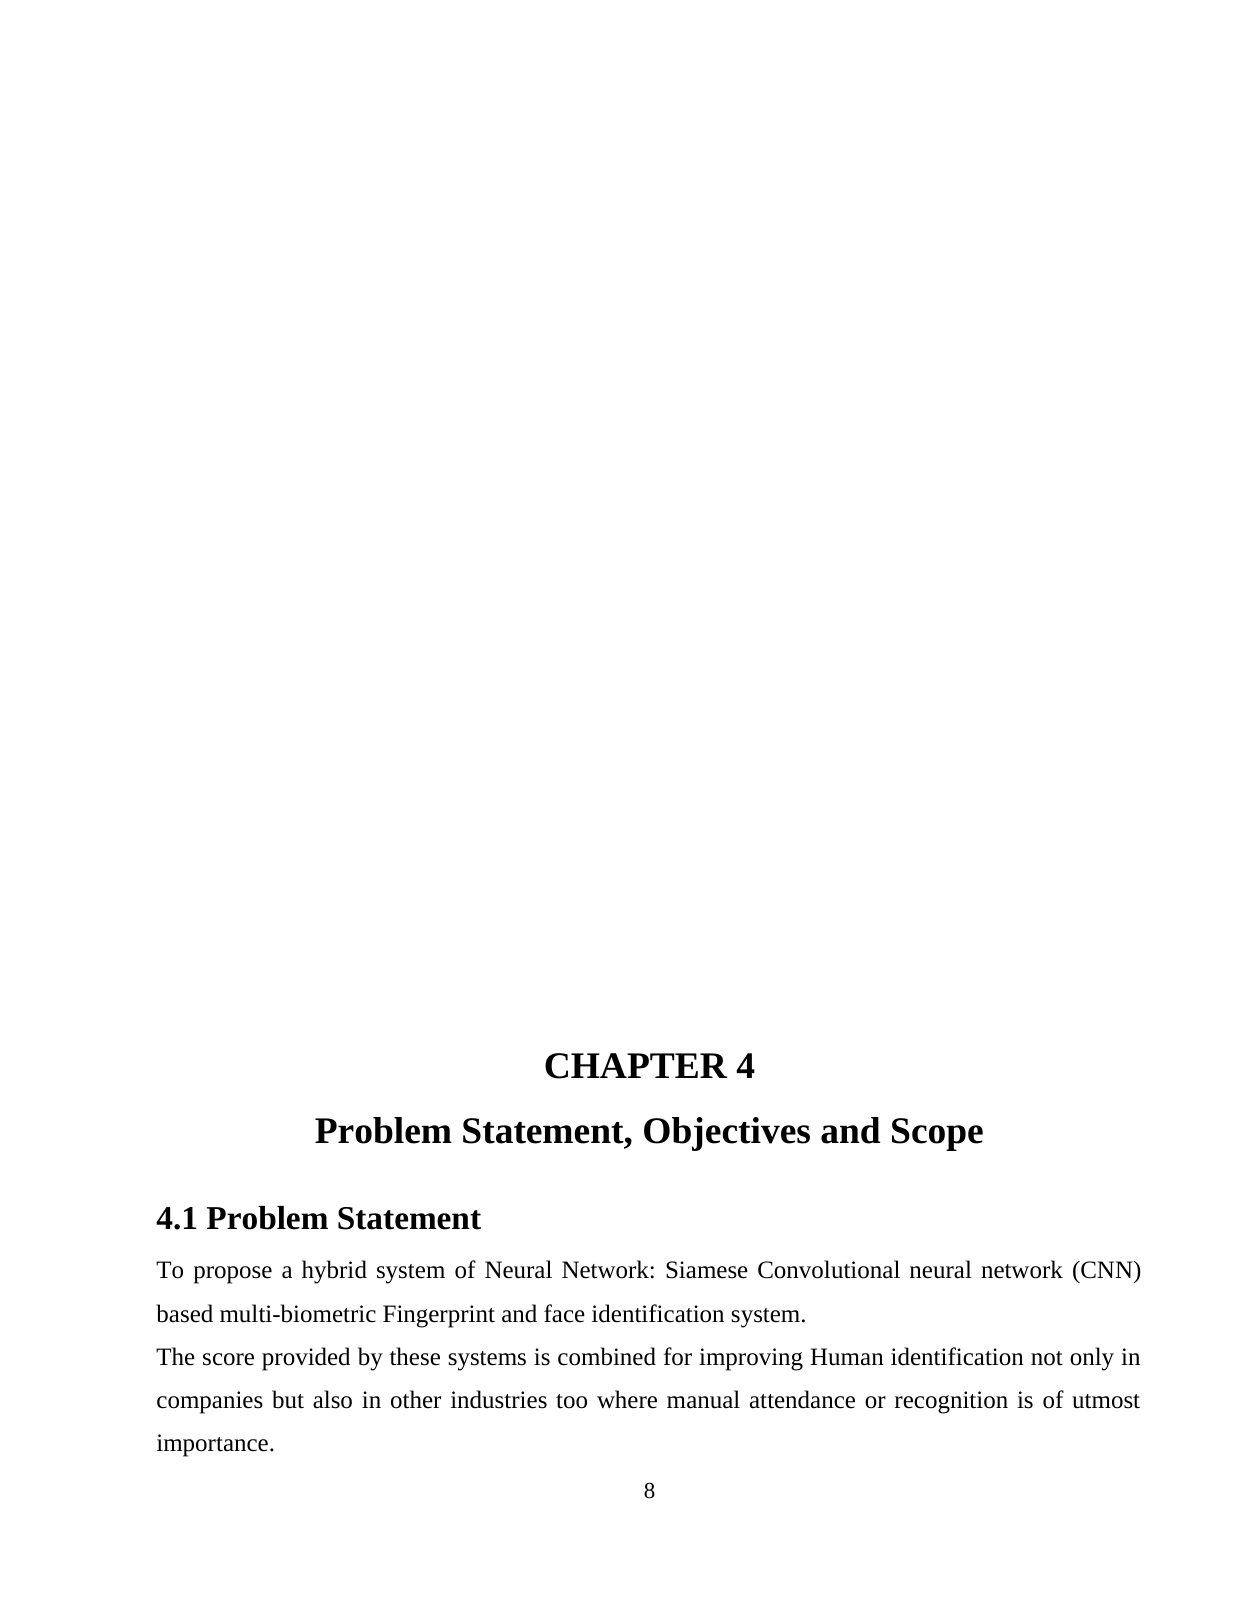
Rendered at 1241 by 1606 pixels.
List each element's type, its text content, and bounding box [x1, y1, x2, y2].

text CHAPTER 4 [156, 1044, 1142, 1087]
text 4.1 Problem Statement [156, 1198, 1142, 1236]
text To propose a hybrid system of Neural Network: Siamese Convolutional neural network (CNN) based multi-biometric Fingerprint and face identification system. [156, 1256, 1142, 1327]
text Problem Statement, Objectives and Scope [156, 1108, 1142, 1151]
text The score provided by these systems is combined for improving Human identification not only in companies but also in other industries too where manual attendance or recognition is of utmost importance. [156, 1342, 1142, 1457]
